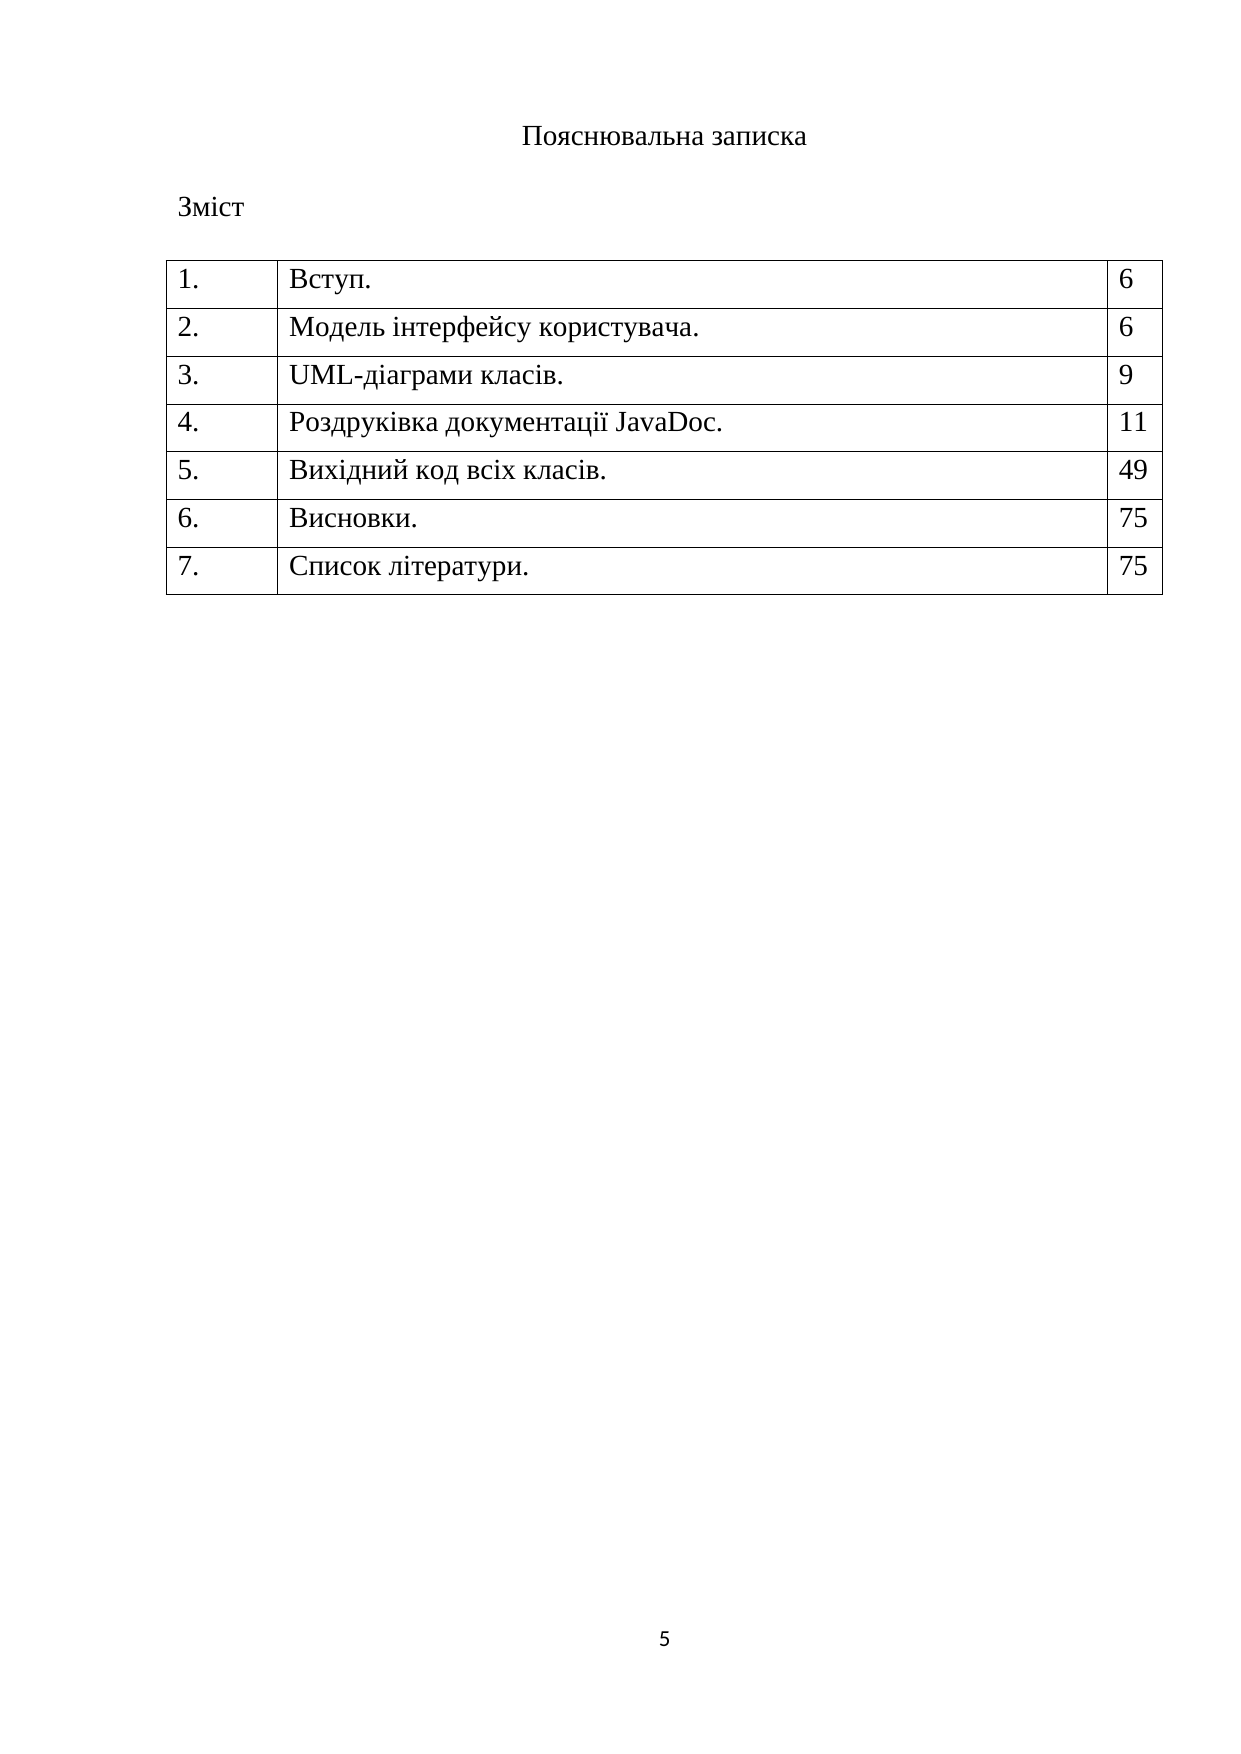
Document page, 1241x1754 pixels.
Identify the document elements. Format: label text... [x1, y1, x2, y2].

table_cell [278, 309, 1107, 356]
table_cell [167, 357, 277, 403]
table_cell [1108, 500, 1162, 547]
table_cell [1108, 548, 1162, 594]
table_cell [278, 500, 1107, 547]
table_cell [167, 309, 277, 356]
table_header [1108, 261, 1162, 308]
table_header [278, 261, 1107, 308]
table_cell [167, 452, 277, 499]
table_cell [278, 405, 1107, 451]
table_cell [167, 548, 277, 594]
text Зміст [177, 189, 1152, 223]
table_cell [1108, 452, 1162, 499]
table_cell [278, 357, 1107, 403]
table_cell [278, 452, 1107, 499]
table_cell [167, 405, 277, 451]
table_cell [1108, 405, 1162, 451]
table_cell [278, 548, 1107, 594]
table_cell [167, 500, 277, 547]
text Пояснювальна записка [177, 118, 1152, 152]
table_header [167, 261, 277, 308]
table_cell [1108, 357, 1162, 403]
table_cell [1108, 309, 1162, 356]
